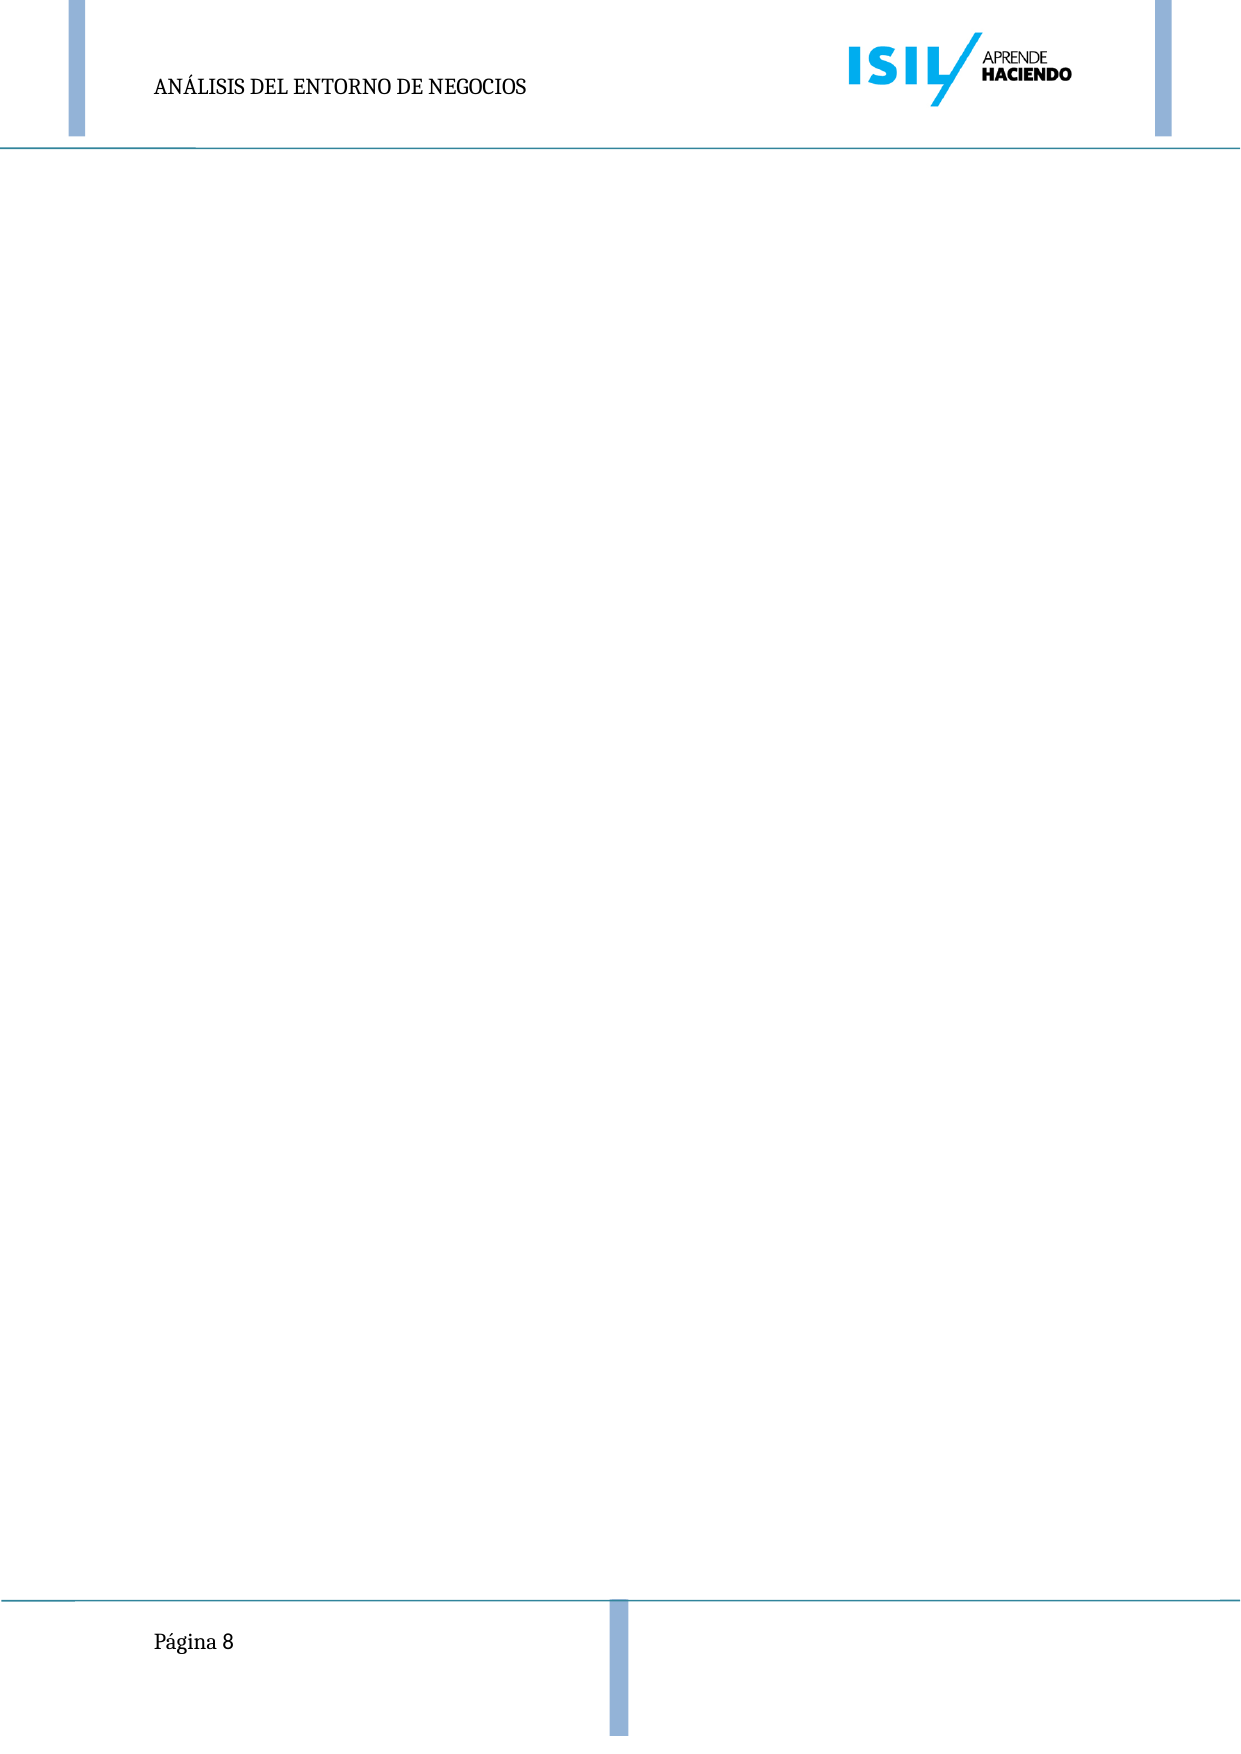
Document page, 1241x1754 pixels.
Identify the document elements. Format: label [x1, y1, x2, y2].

picture [839, 26, 1076, 110]
